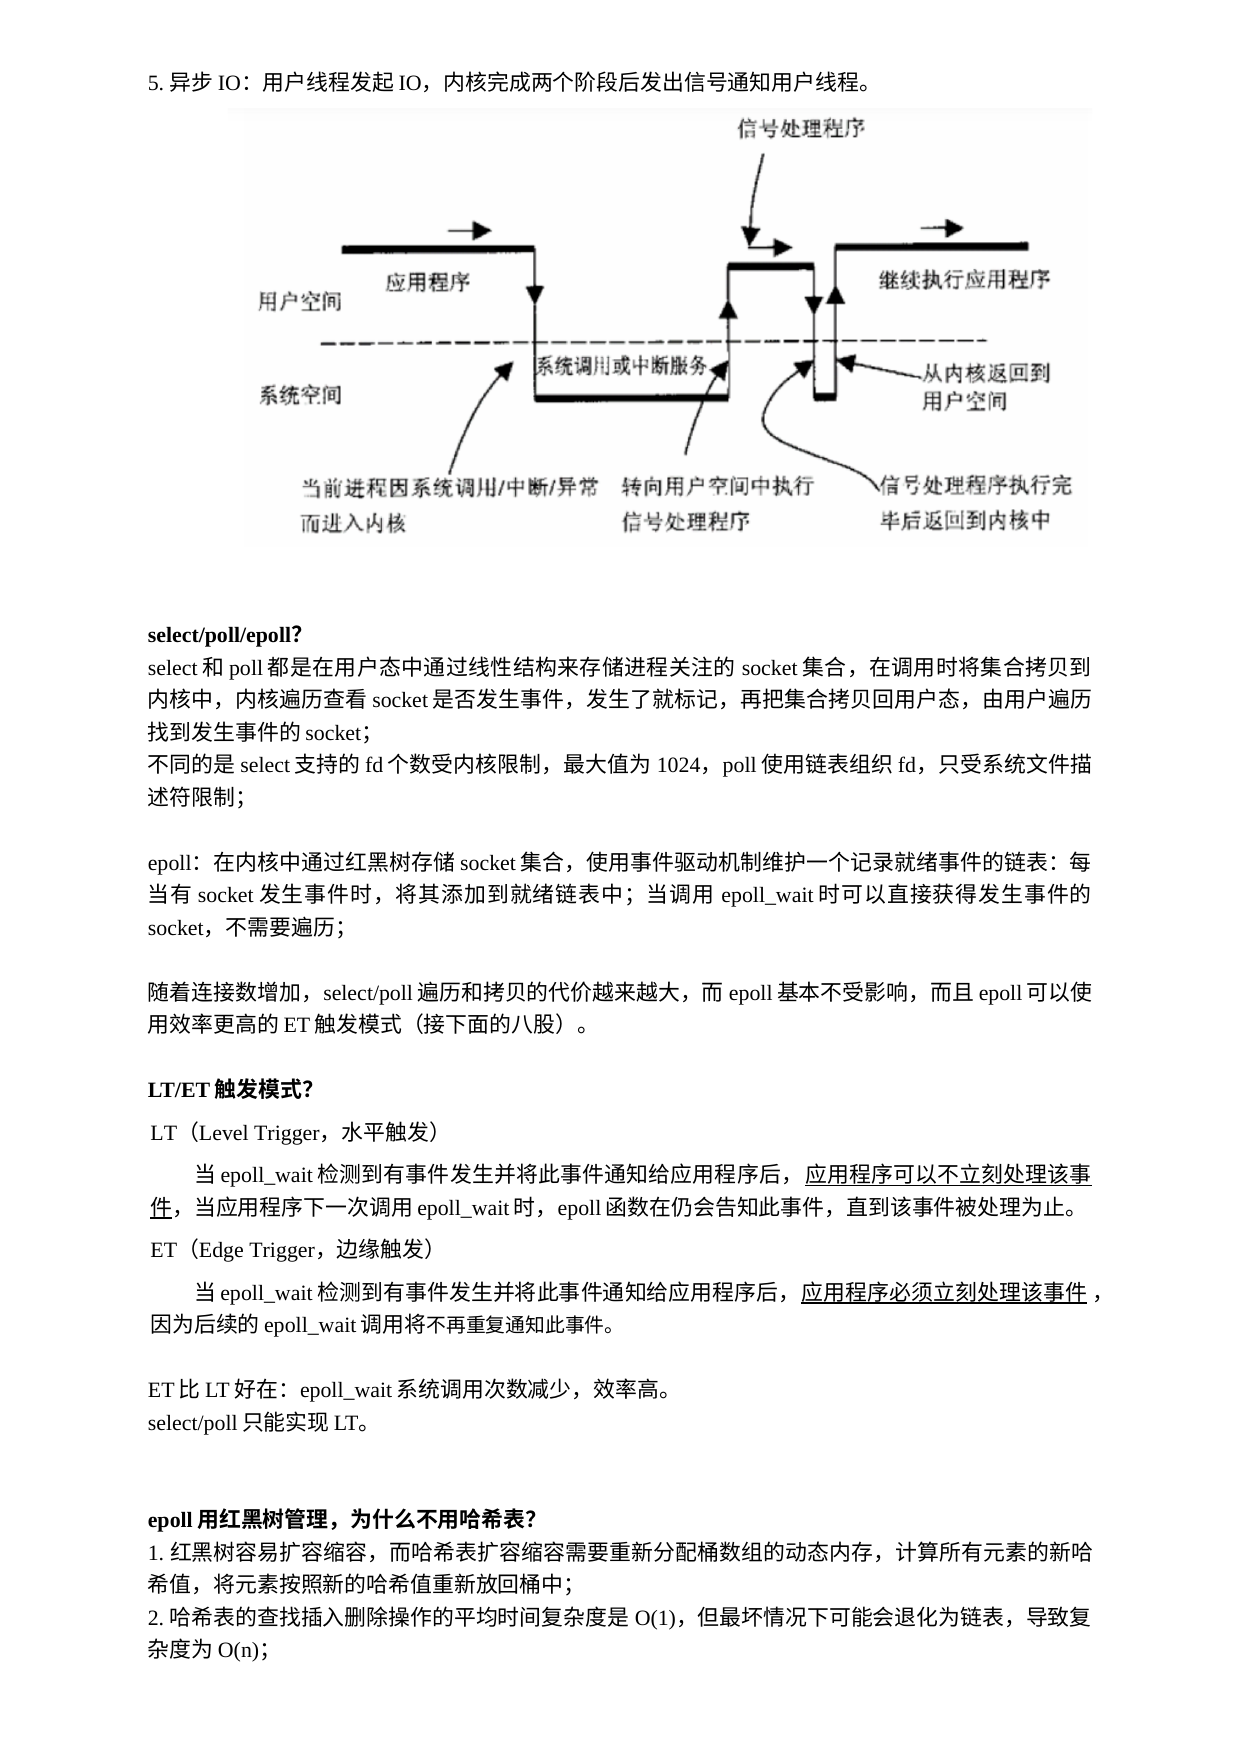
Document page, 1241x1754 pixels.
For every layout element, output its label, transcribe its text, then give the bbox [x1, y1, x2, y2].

picture [227, 108, 1093, 554]
text select和poll都是在用户态中通过线性结构来存储进程关注的socket集合，在调用时将集合拷贝到内核中，内核遍历查看socket是否发生事件，发生了就标记，再把集合拷贝回用户态，由用户遍历找到发生事件的socket； [148, 649, 1093, 747]
text 1. 红黑树容易扩容缩容，而哈希表扩容缩容需要重新分配桶数组的动态内存，计算所有元素的新哈希值，将元素按照新的哈希值重新放回桶中； [148, 1534, 1093, 1599]
text 不同的是select支持的fd个数受内核限制，最大值为1024，poll使用链表组织fd，只受系统文件描述符限制； [148, 747, 1093, 812]
text epoll用红黑树管理，为什么不用哈希表？ [148, 1502, 1093, 1534]
text 2. 哈希表的查找插入删除操作的平均时间复杂度是O(1)，但最坏情况下可能会退化为链表，导致复杂度为O(n)； [148, 1599, 1093, 1664]
text select/poll只能实现LT。 [148, 1404, 1093, 1437]
text ET比LT好在：epoll_wait系统调用次数减少，效率高。 [148, 1372, 1093, 1404]
text select/poll/epoll？ [148, 617, 1093, 649]
text 5. 异步IO：用户线程发起IO，内核完成两个阶段后发出信号通知用户线程。 [148, 64, 1093, 97]
text epoll：在内核中通过红黑树存储socket集合，使用事件驱动机制维护一个记录就绪事件的链表：每当有socket发生事件时，将其添加到就绪链表中；当调用epoll_wait时可以直接获得发生事件的socket，不需要遍历； [148, 844, 1093, 942]
list LT（Level Trigger，水平触发） [150, 1114, 1093, 1147]
text 随着连接数增加，select/poll遍历和拷贝的代价越来越大，而epoll基本不受影响，而且epoll可以使用效率更高的ET触发模式（接下面的八股）。 [148, 974, 1093, 1039]
list ET（Edge Trigger，边缘触发） [150, 1232, 1093, 1264]
text LT/ET触发模式？ [148, 1072, 1093, 1104]
list 当epoll_wait检测到有事件发生并将此事件通知给应用程序后，应用程序可以不立刻处理该事件，当应用程序下一次调用epoll_wait时，epoll函数在仍会告知此事件，直到该事件被处理为止。 [150, 1157, 1093, 1222]
list 当epoll_wait检测到有事件发生并将此事件通知给应用程序后，应用程序必须立刻处理该事件 ，因为后续的epoll_wait调用将不再重复通知此事件。 [150, 1274, 1093, 1339]
